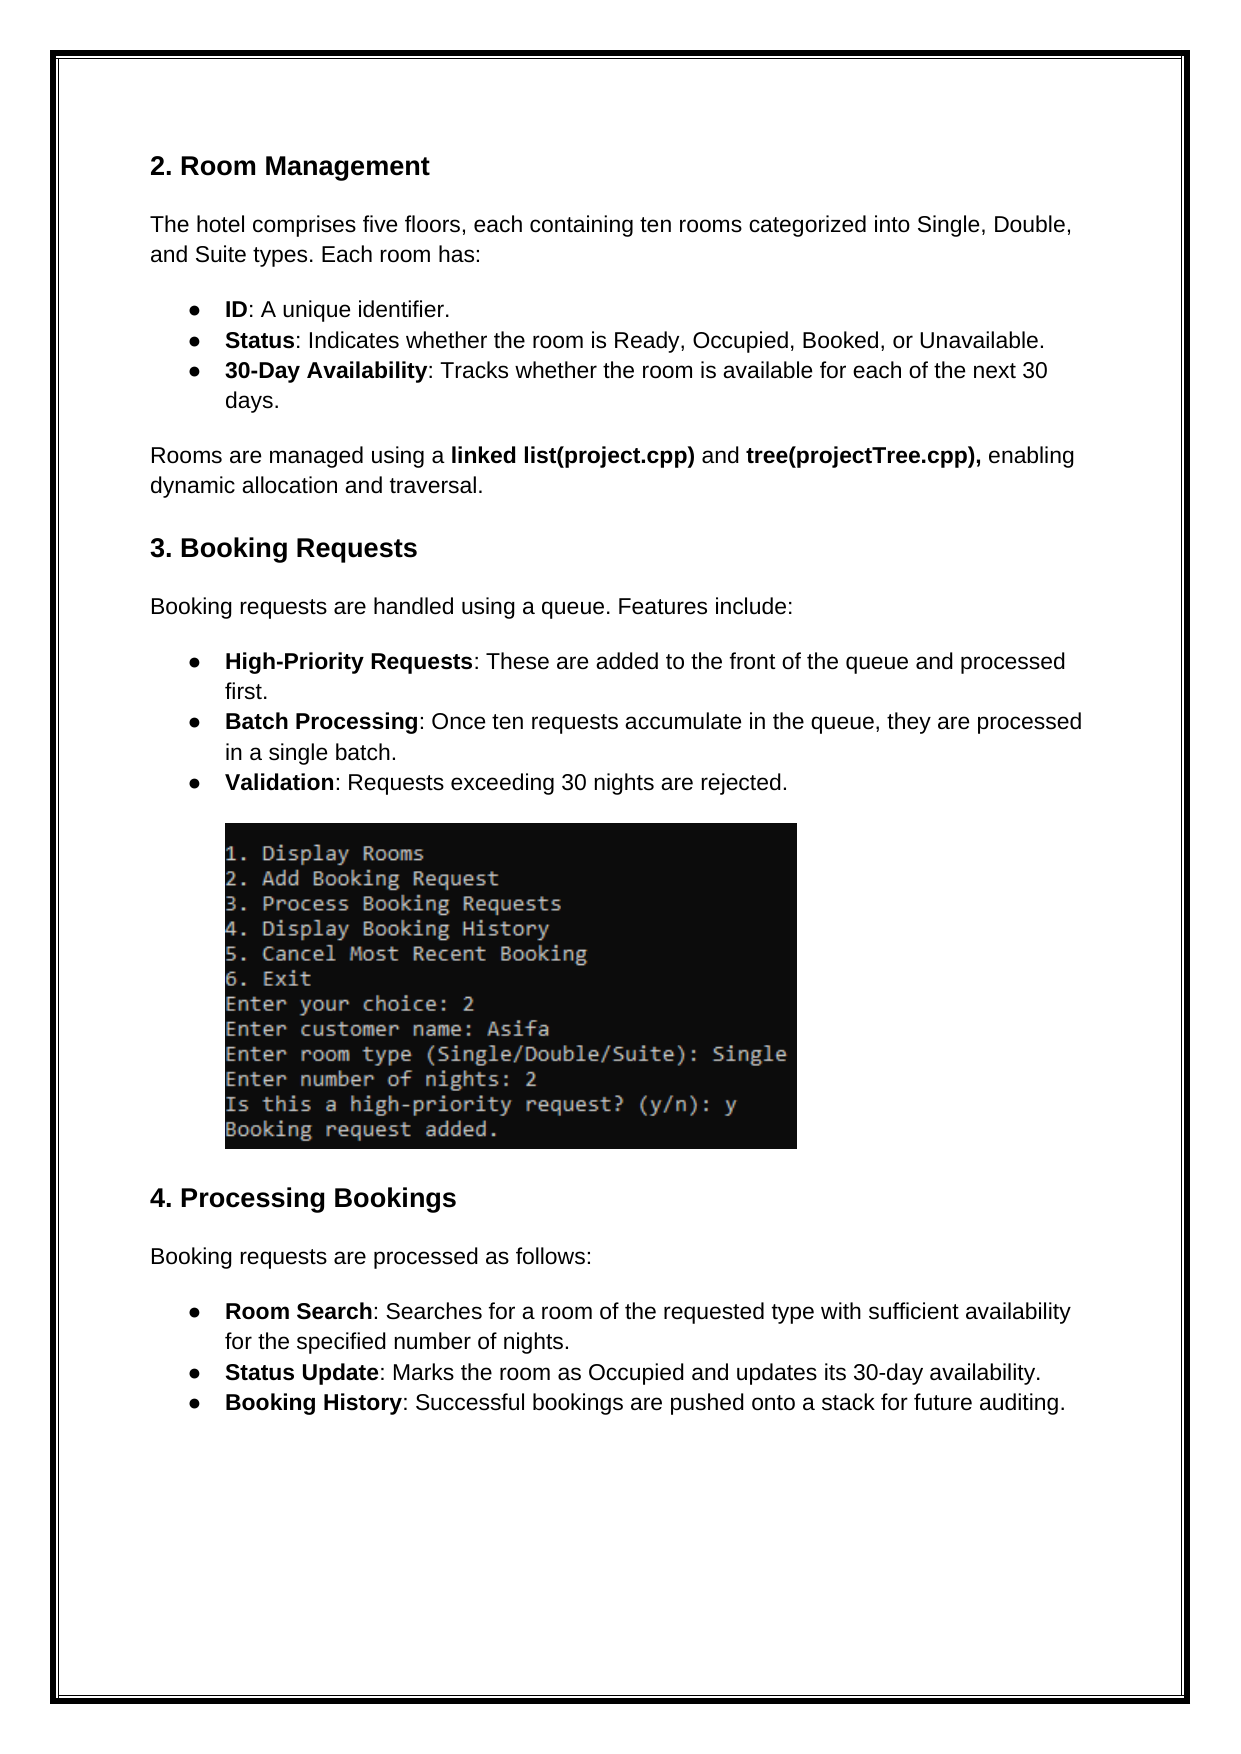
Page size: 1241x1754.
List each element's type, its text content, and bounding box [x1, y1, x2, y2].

list Room Search: Searches for a room of the requested type with sufficient availability for the specified number of nights. [187, 1298, 1090, 1355]
list Status Update: Marks the room as Occupied and updates its 30-day availability. [187, 1358, 1090, 1385]
text Booking requests are processed as follows: [150, 1243, 1090, 1269]
list Validation: Requests exceeding 30 nights are rejected. [187, 769, 1090, 795]
subtitle 3. Booking Requests [150, 532, 1090, 563]
list Status: Indicates whether the room is Ready, Occupied, Booked, or Unavailable. [187, 327, 1090, 353]
list 30-Day Availability: Tracks whether the room is available for each of the next 30 days. [187, 357, 1090, 413]
list Booking History: Successful bookings are pushed onto a stack for future auditing. [187, 1389, 1090, 1415]
subtitle 4. Processing Bookings [150, 1182, 1090, 1213]
list ID: A unique identifier. [187, 296, 1090, 323]
list Batch Processing: Once ten requests accumulate in the queue, they are processed in a single batch. [187, 708, 1090, 765]
picture [225, 823, 797, 1149]
list High-Priority Requests: These are added to the front of the queue and processed first. [187, 648, 1090, 704]
text Booking requests are handled using a queue. Features include: [150, 593, 1090, 619]
text Rooms are managed using a linked list(project.cpp) and tree(projectTree.cpp), enabling dynamic allocation and traversal. [150, 442, 1090, 499]
subtitle 2. Room Management [150, 150, 1090, 181]
text The hotel comprises five floors, each containing ten rooms categorized into Single, Double, and Suite types. Each room has: [150, 211, 1090, 267]
